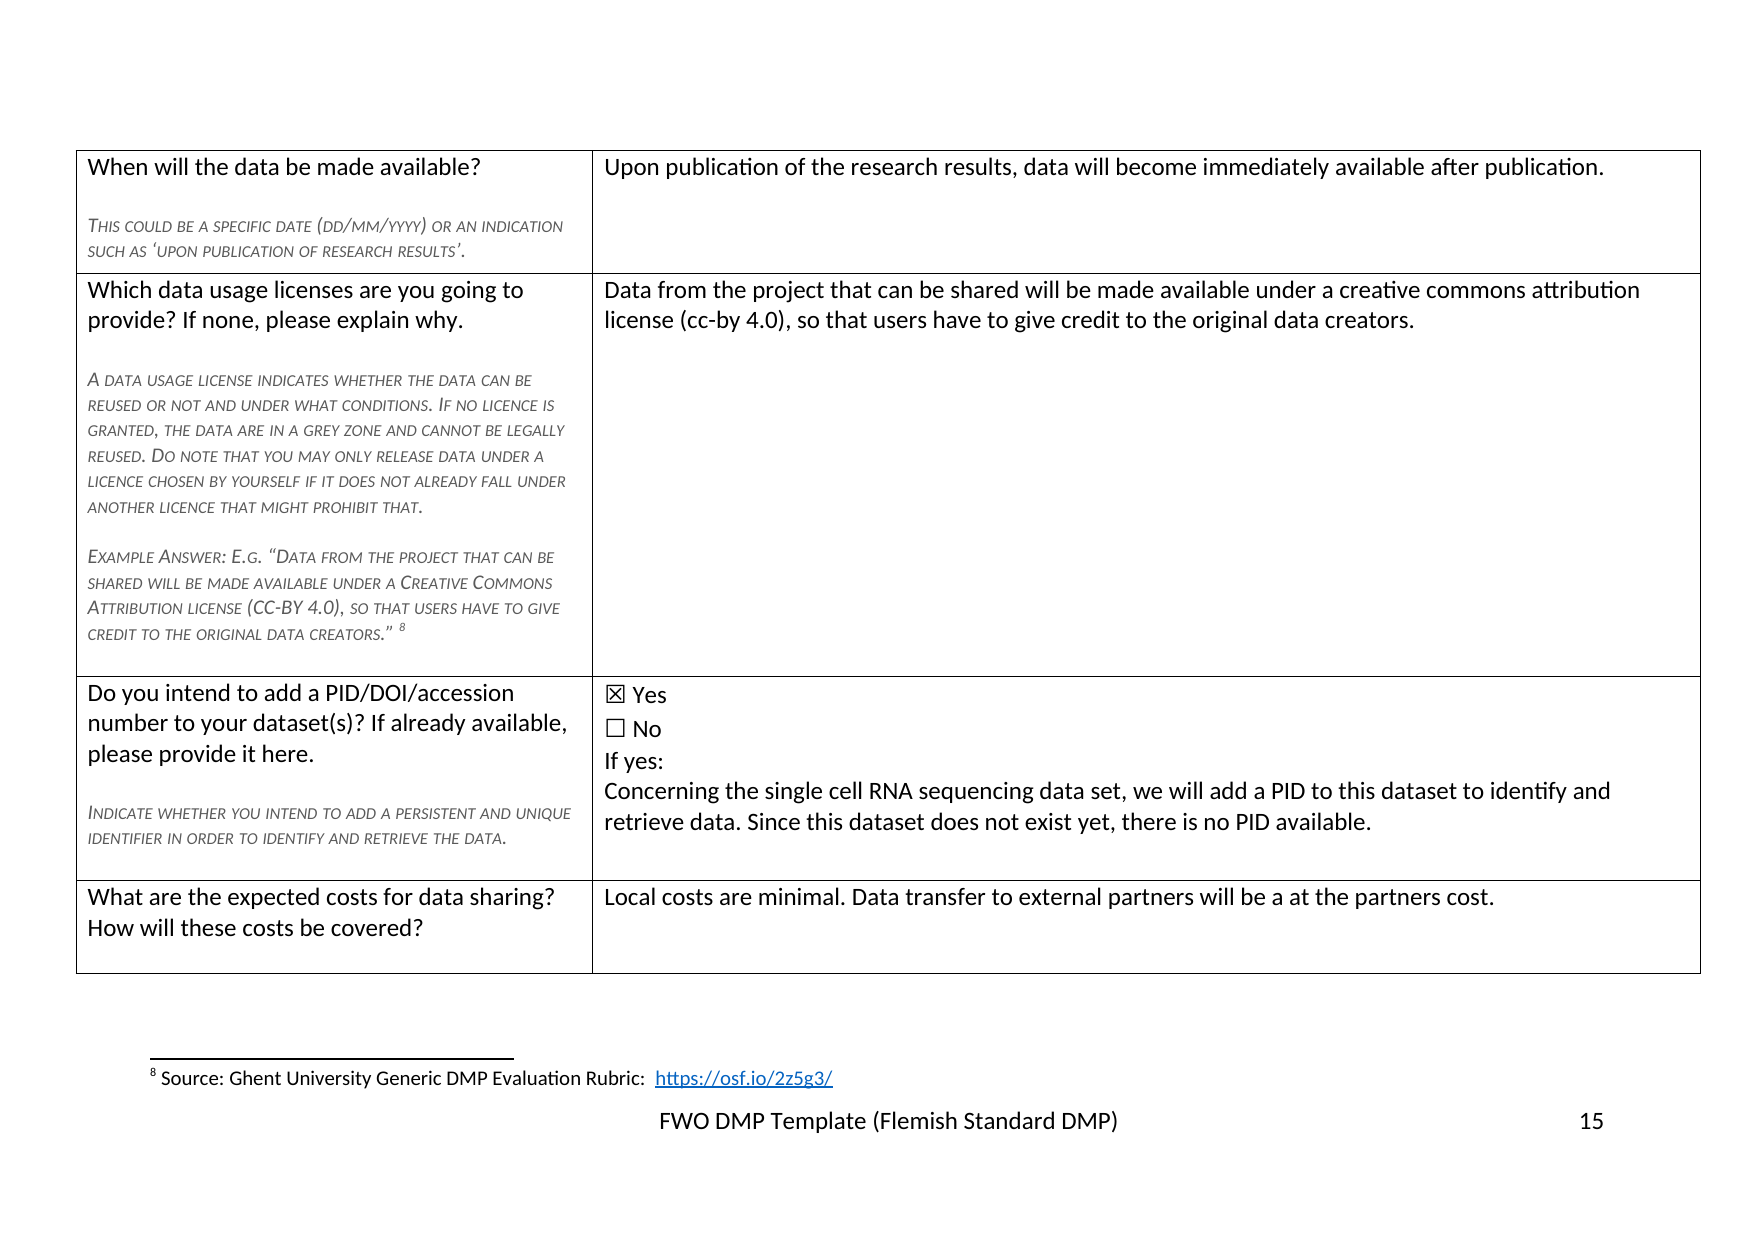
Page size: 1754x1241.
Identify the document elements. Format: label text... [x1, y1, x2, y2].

table_cell Yes No If yes: Concerning the single cell RNA sequencing data set, we will add a PID to this dataset to identify and retrieve data. Since this dataset does not exist yet, there is no PID available. [593, 677, 1700, 880]
table_cell Local costs are minimal. Data transfer to external partners will be a at the partners cost. [593, 881, 1700, 973]
table_cell Which data usage licenses are you going to provide? If none, please explain why. A data usage license indicates whether the data can be reused or not and under what conditions. If no licence is granted, the data are in a grey zone and cannot be legally reused. Do note that you may only release data under a licence chosen by yourself if it does not already fall under another licence that might prohibit that. Example Answer: E.g. “Data from the project that can be shared will be made available under a Creative Commons Attribution license (CC-BY 4.0), so that users have to give credit to the original data creators.” [77, 274, 592, 676]
table_cell Upon publication of the research results, data will become immediately available after publication. [593, 151, 1700, 273]
table_cell When will the data be made available? This could be a specific date (dd/mm/yyyy) or an indication such as ‘upon publication of research results’. [77, 151, 592, 273]
table_cell Do you intend to add a PID/DOI/accession number to your dataset(s)? If already available, please provide it here. Indicate whether you intend to add a persistent and unique identifier in order to identify and retrieve the data. [77, 677, 592, 880]
table_cell Data from the project that can be shared will be made available under a creative commons attribution license (cc-by 4.0), so that users have to give credit to the original data creators. [593, 274, 1700, 676]
table_cell What are the expected costs for data sharing? How will these costs be covered? [77, 881, 592, 973]
